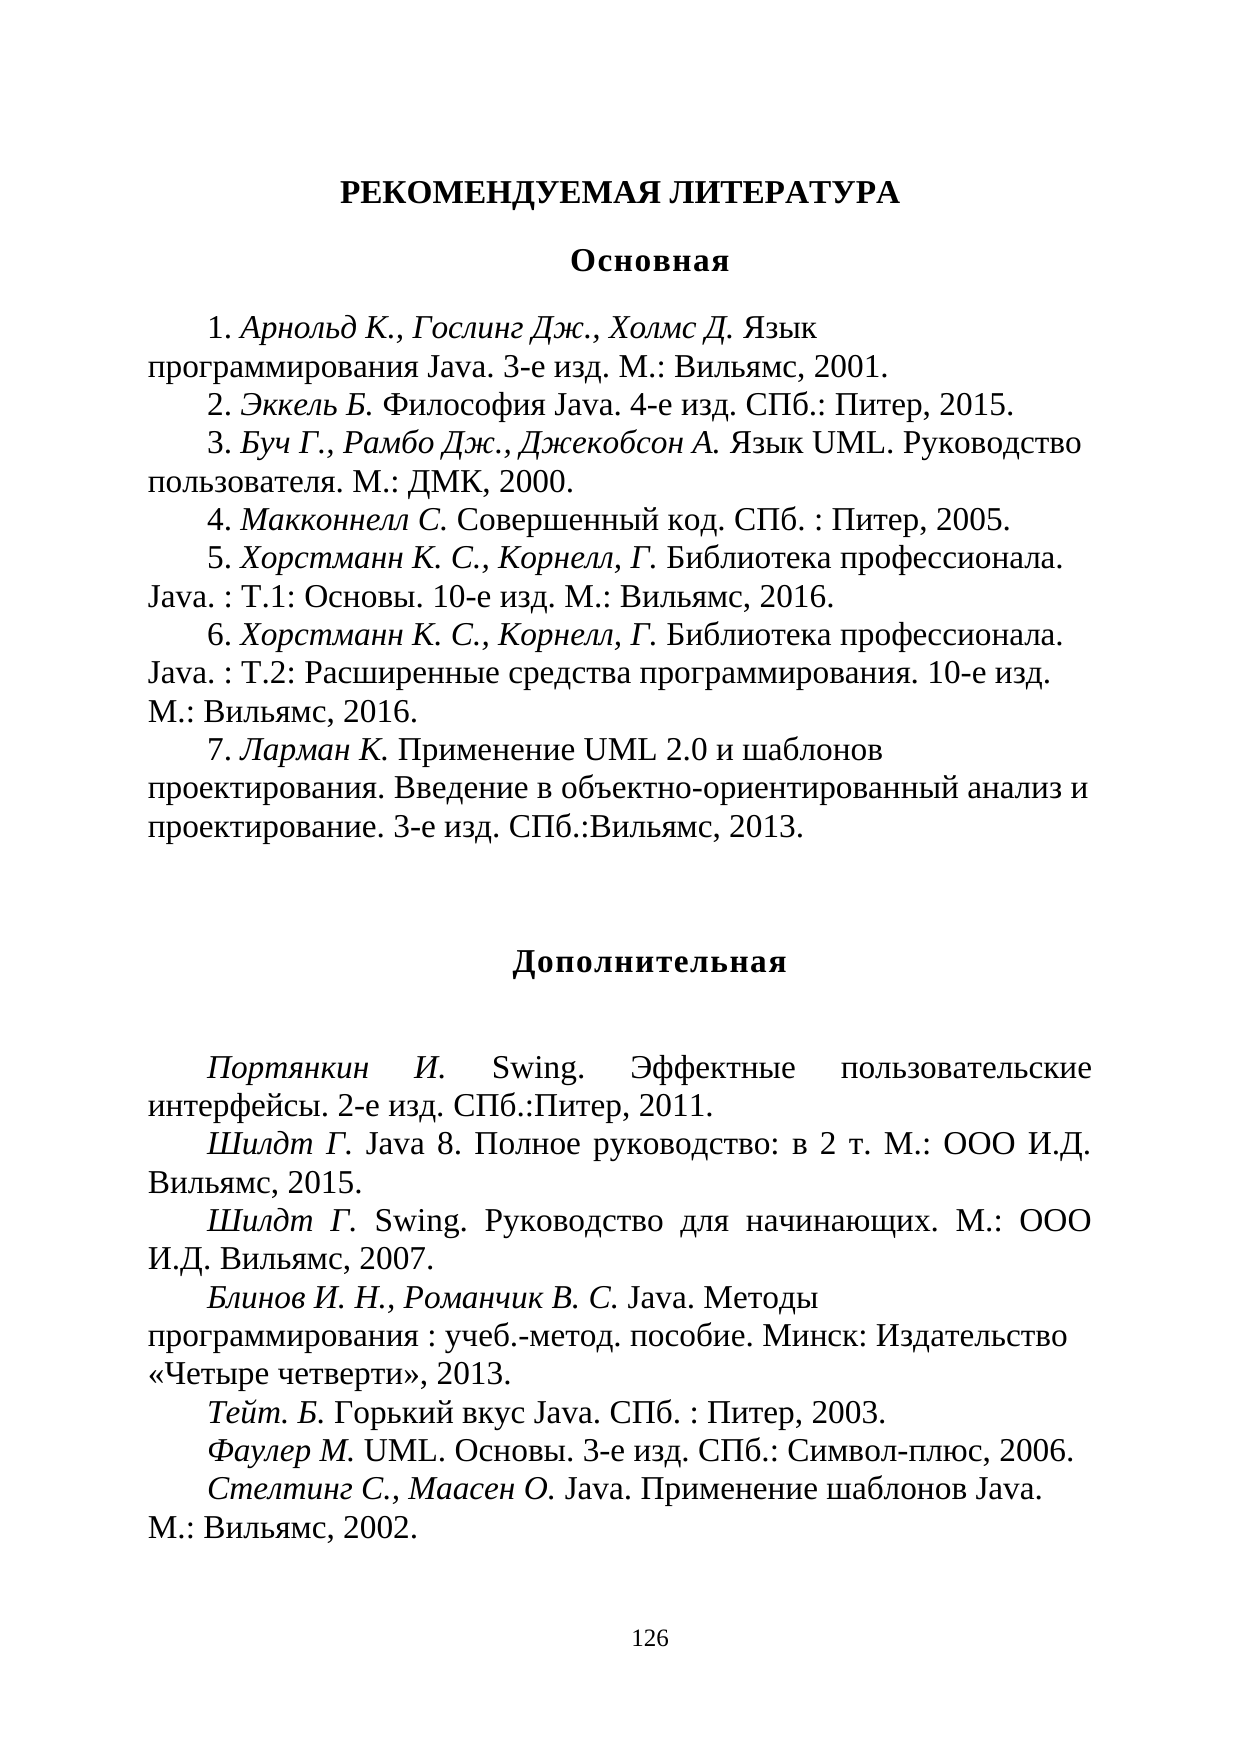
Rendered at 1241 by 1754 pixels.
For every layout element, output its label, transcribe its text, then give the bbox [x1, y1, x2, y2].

text 3. Буч Г., Рамбо Дж., Джекобсон А. Язык UML. Руководство пользователя. М.: ДМК, 2000. [148, 423, 1092, 499]
text Шилдт Г. Java 8. Полное руководство: в 2 т. М.: ООО И.Д. Вильямс, 2015. [148, 1123, 1092, 1200]
subtitle Дополнительная [148, 941, 1092, 979]
subtitle Основная [148, 240, 1092, 278]
text 2. Эккель Б. Философия Java. 4-е изд. СПб.: Питер, 2015. [148, 384, 1092, 423]
text 4. Макконнелл С. Совершенный код. СПб. : Питер, 2005. [148, 499, 1092, 538]
text 6. Хорстманн К. С., Корнелл, Г. Библиотека профессионала. Java. : Т.2: Расширенные средства программирования. 10-е изд. М.: Вильямс, 2016. [148, 614, 1092, 729]
text Шилдт Г. Swing. Руководство для начинающих. М.: ООО И.Д. Вильямс, 2007. [148, 1200, 1092, 1277]
text Блинов И. Н., Романчик В. С. Java. Методы программирования : учеб.-метод. пособие. Минск: Издательство «Четыре четверти», 2013. [148, 1277, 1092, 1392]
text 5. Хорстманн К. С., Корнелл, Г. Библиотека профессионала. Java. : Т.1: Основы. 10-е изд. М.: Вильямс, 2016. [148, 538, 1092, 614]
text 1. Арнольд К., Гослинг Дж., Холмс Д. Язык программирования Java. 3-е изд. М.: Вильямс, 2001. [148, 308, 1092, 384]
text 7. Ларман К. Применение UML 2.0 и шаблонов проектирования. Введение в объектно-ориентированный анализ и проектирование. 3-е изд. СПб.:Вильямс, 2013. [148, 729, 1092, 844]
text Портянкин И. Swing. Эффектные пользовательские интерфейсы. 2-е изд. СПб.:Питер, 2011. [148, 1047, 1092, 1123]
text Тейт. Б. Горький вкус Java. СПб. : Питер, 2003. [148, 1392, 1092, 1430]
text Фаулер М. UML. Основы. 3-е изд. СПб.: Символ-плюс, 2006. [148, 1430, 1092, 1468]
text Стелтинг С., Маасен О. Java. Применение шаблонов Java. М.: Вильямс, 2002. [148, 1468, 1092, 1545]
list РЕКОМЕНДУЕМАЯ ЛИТЕРАТУРА [148, 173, 1092, 211]
